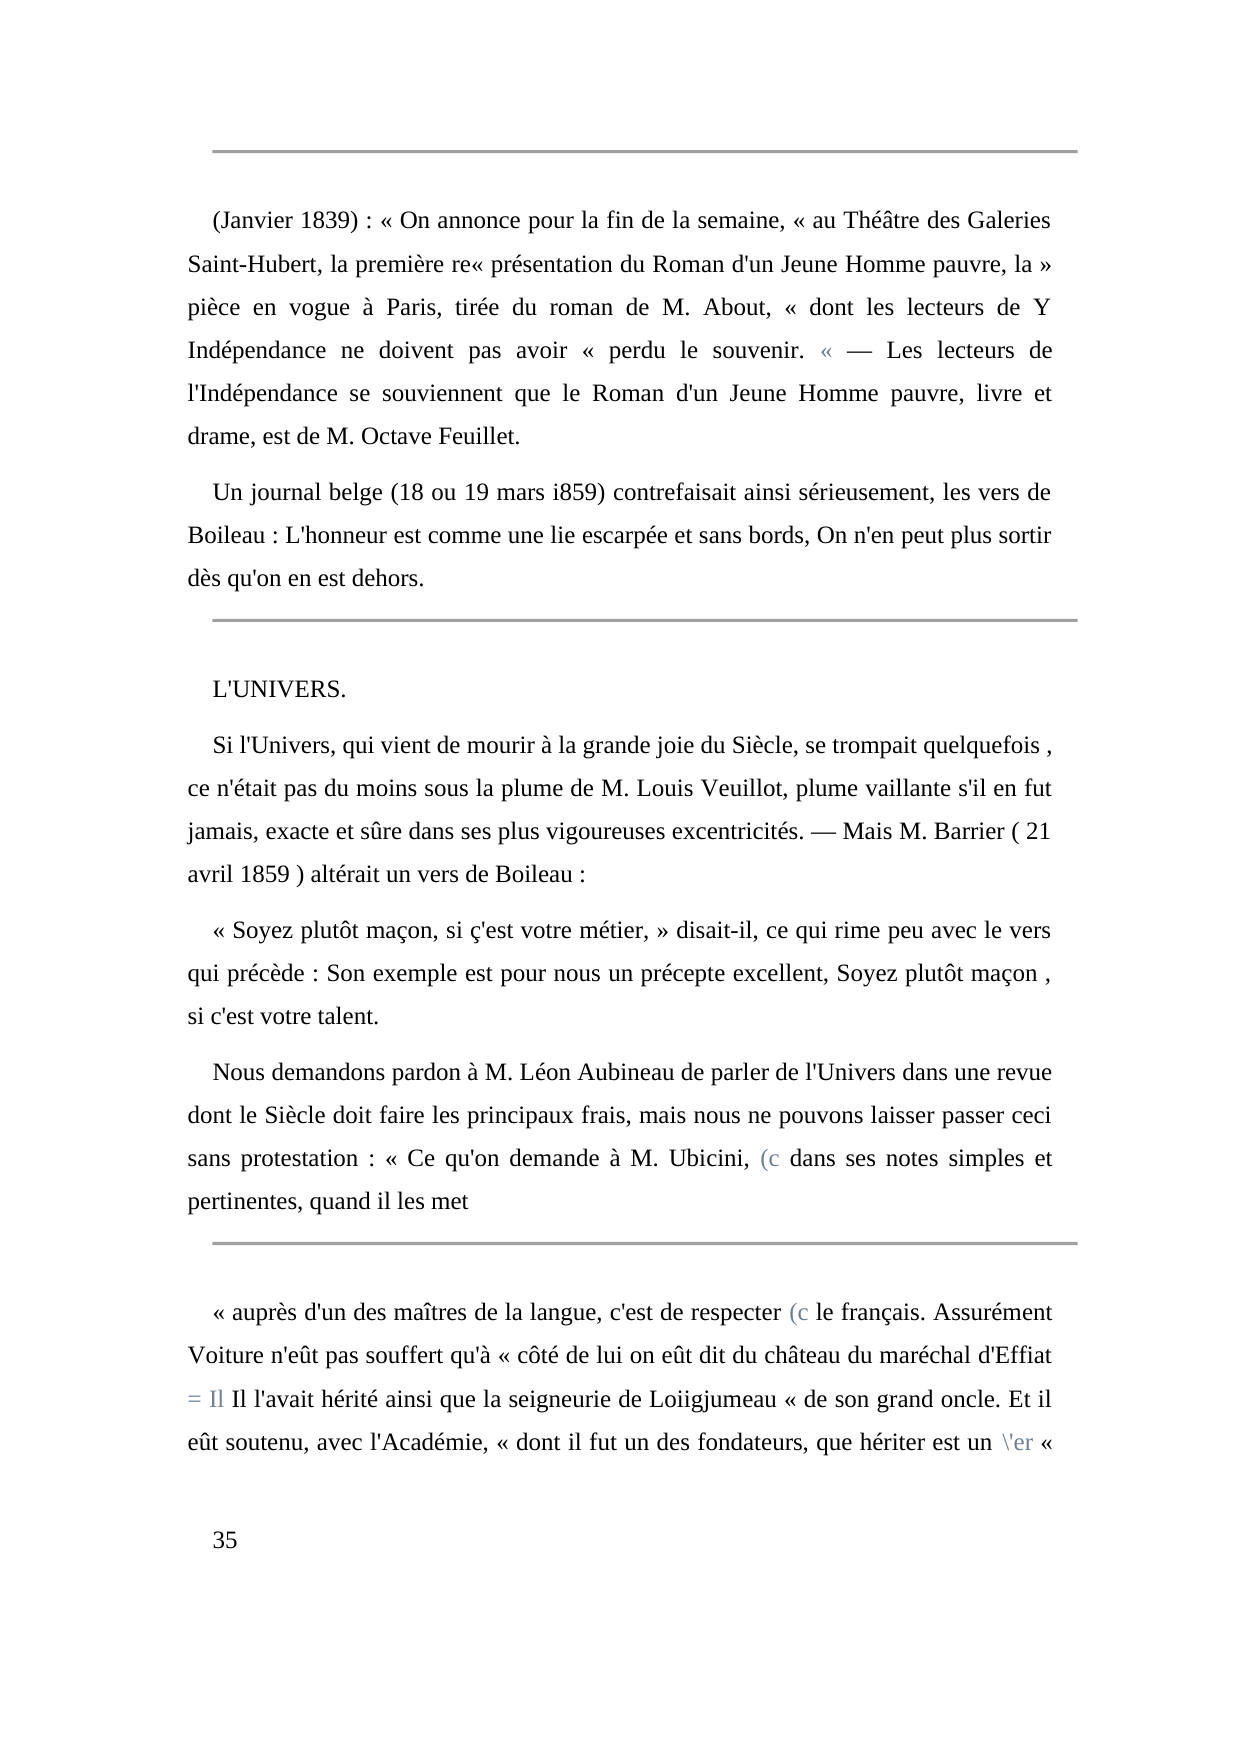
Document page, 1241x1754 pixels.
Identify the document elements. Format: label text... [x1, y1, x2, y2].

text Si l'Univers, qui vient de mourir à la grande joie du Siècle, se trompait quelquefois , ce n'était pas du moins sous la plume de M. Louis Veuillot, plume vaillante s'il en fut jamais, exacte et sûre dans ses plus vigoureuses excentricités. — Mais M. Barrier ( 21 avril 1859 ) altérait un vers de Boileau : [187, 730, 1053, 888]
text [187, 1297, 1053, 1456]
text Un journal belge (18 ou 19 mars i859) contrefaisait ainsi sérieusement, les vers de Boileau : L'honneur est comme une lie escarpée et sans bords, On n'en peut plus sortir dès qu'on en est dehors. [187, 477, 1053, 592]
text L'UNIVERS. [187, 674, 1053, 703]
text Nous demandons pardon à M. Léon Aubineau de parler de l'Univers dans une revue dont le Siècle doit faire les principaux frais, mais nous ne pouvons laisser passer ceci sans protestation : « Ce qu'on demande à M. Ubicini, (c dans ses notes simples et pertinentes, quand il les met [187, 1057, 1053, 1215]
text (Janvier 1839) : « On annonce pour la fin de la semaine, « au Théâtre des Galeries Saint-Hubert, la première re« présentation du Roman d'un Jeune Homme pauvre, la » pièce en vogue à Paris, tirée du roman de M. About, « dont les lecteurs de Y Indépendance ne doivent pas avoir « perdu le souvenir. « — Les lecteurs de l'Indépendance se souviennent que le Roman d'un Jeune Homme pauvre, livre et drame, est de M. Octave Feuillet. [187, 206, 1053, 450]
text « Soyez plutôt maçon, si ç'est votre métier, » disait-il, ce qui rime peu avec le vers qui précède : Son exemple est pour nous un précepte excellent, Soyez plutôt maçon , si c'est votre talent. [187, 915, 1053, 1030]
